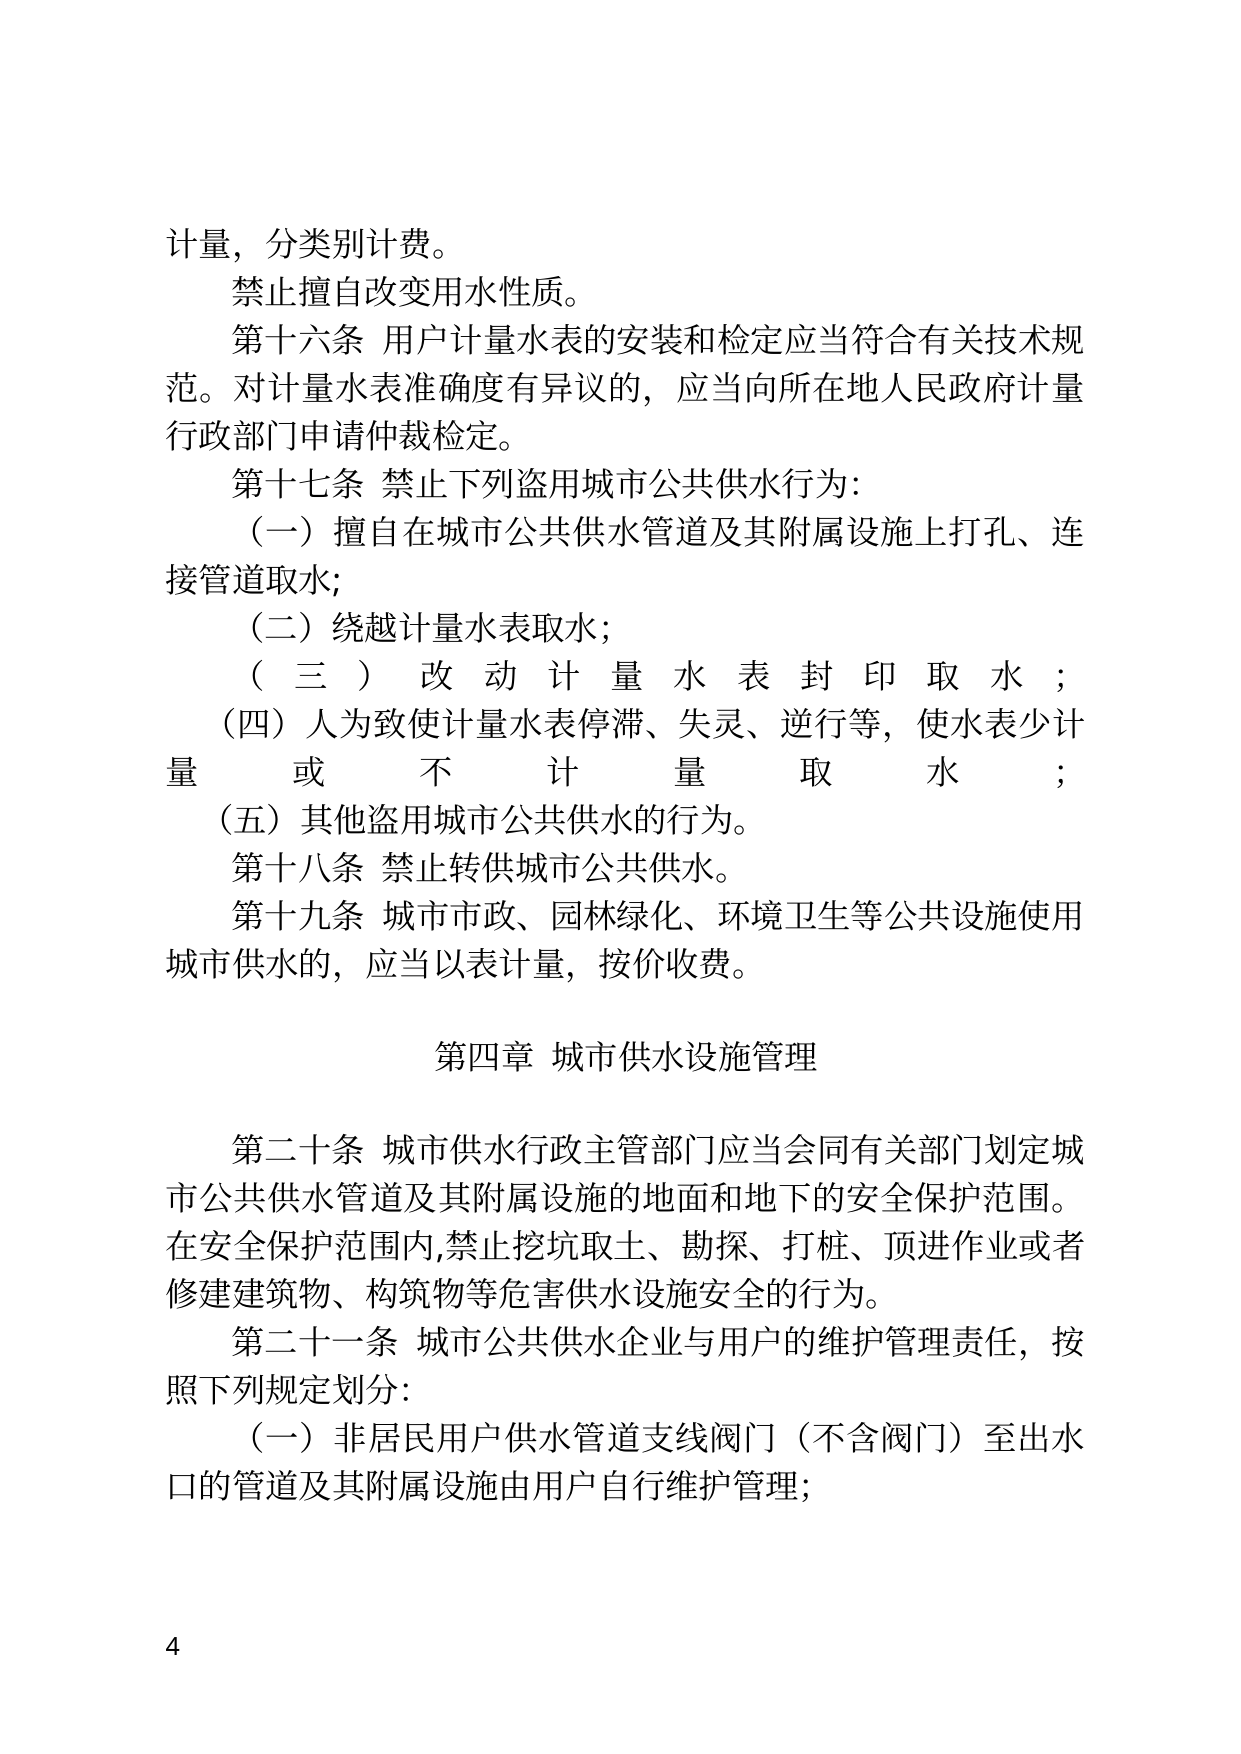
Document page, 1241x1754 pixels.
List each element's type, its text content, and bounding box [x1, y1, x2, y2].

text 第十六条 用户计量水表的安装和检定应当符合有关技术规范。对计量水表准确度有异议的，应当向所在地人民政府计量行政部门申请仲裁检定。 [165, 314, 1087, 458]
text 第二十条 城市供水行政主管部门应当会同有关部门划定城市公共供水管道及其附属设施的地面和地下的安全保护范围。在安全保护范围内,禁止挖坑取土、勘探、打桩、顶进作业或者修建建筑物、构筑物等危害供水设施安全的行为。 [165, 1124, 1087, 1316]
text 第十七条 禁止下列盗用城市公共供水行为： [165, 458, 1087, 506]
text 第十九条 城市市政、园林绿化、环境卫生等公共设施使用城市供水的，应当以表计量，按价收费。 [165, 890, 1087, 986]
text （一）擅自在城市公共供水管道及其附属设施上打孔、连接管道取水; [165, 506, 1087, 602]
text （一）非居民用户供水管道支线阀门（不含阀门）至出水口的管道及其附属设施由用户自行维护管理； [165, 1412, 1087, 1508]
text （二）绕越计量水表取水； [165, 602, 1087, 650]
text （三）改动计量水表封印取水； （四）人为致使计量水表停滞、失灵、逆行等，使水表少计量或不计量取水； （五）其他盗用城市公共供水的行为。 [165, 650, 1087, 842]
text 禁止擅自改变用水性质。 [165, 266, 1087, 314]
text 第十八条 禁止转供城市公共供水。 [165, 842, 1087, 890]
text 第二十一条 城市公共供水企业与用户的维护管理责任，按照下列规定划分： [165, 1316, 1087, 1412]
text 第四章 城市供水设施管理 [165, 1031, 1087, 1079]
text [165, 218, 1087, 266]
